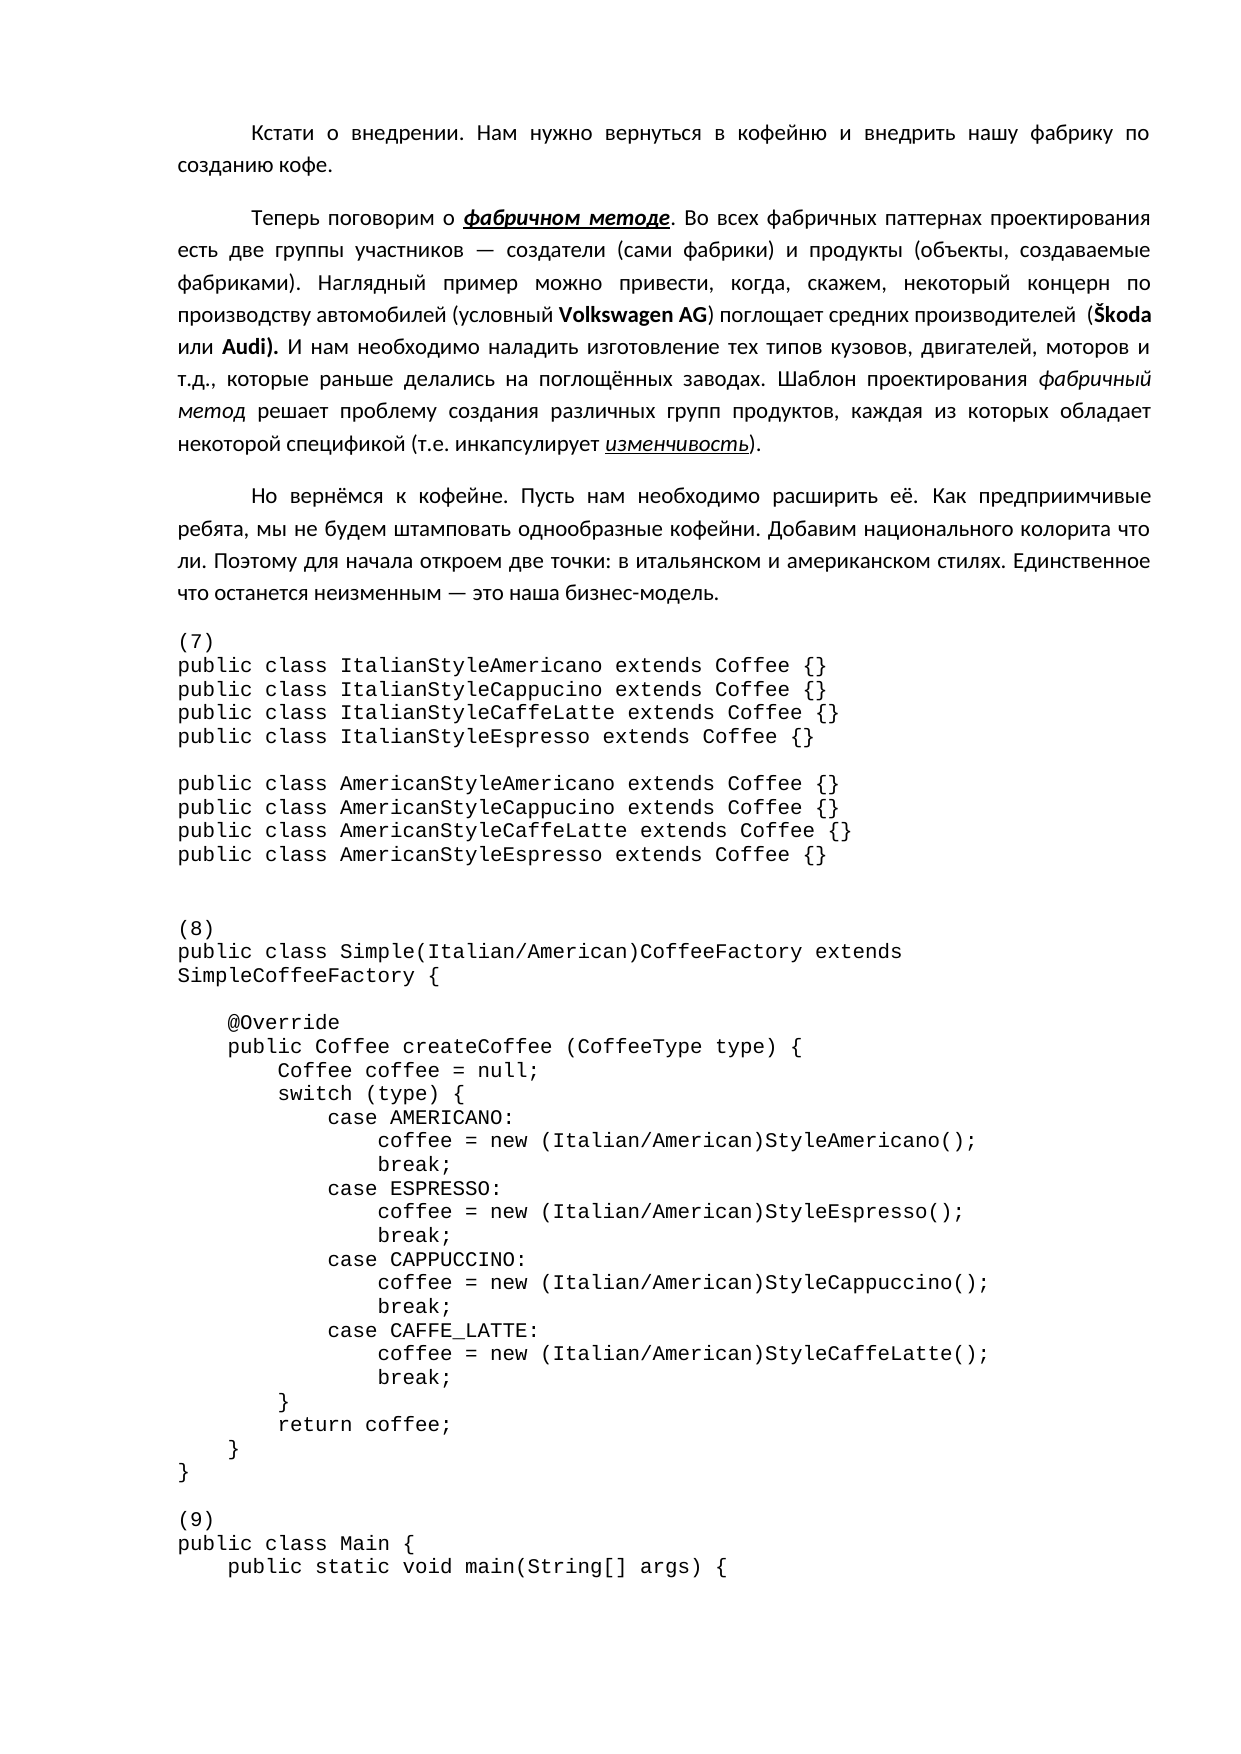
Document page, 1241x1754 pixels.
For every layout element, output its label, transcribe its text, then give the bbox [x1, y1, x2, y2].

text case CAFFE_LATTE: [177, 1320, 1152, 1343]
text coffee = new (Italian/American)StyleCappuccino(); [177, 1272, 1152, 1296]
text coffee = new (Italian/American)StyleEspresso(); [177, 1201, 1152, 1225]
text break; [177, 1296, 1152, 1320]
text public class ItalianStyleCappucino extends Coffee {} [177, 678, 1152, 702]
text switch (type) { [177, 1083, 1152, 1107]
text coffee = new (Italian/American)StyleCaffeLatte(); [177, 1343, 1152, 1367]
text } [177, 1391, 1152, 1414]
text public Coffee createCoffee (CoffeeType type) { [177, 1036, 1152, 1059]
text coffee = new (Italian/American)StyleAmericano(); [177, 1131, 1152, 1154]
text (7) [177, 631, 1152, 655]
text public class AmericanStyleCappucino extends Coffee {} [177, 797, 1152, 820]
text (8) [177, 918, 1152, 941]
text Теперь поговорим о фабричном методе. Во всех фабричных паттернах проектирования есть две группы участников — создатели (сами фабрики) и продукты (объекты, создаваемые фабриками). Наглядный пример можно привести, когда, скажем, некоторый концерн по производству автомобилей (условный Volkswagen AG) поглощает средних производителей (Škoda или Audi). И нам необходимо наладить изготовление тех типов кузовов, двигателей, моторов и т.д., которые раньше делались на поглощённых заводах. Шаблон проектирования фабричный метод решает проблему создания различных групп продуктов, каждая из которых обладает некоторой спецификой (т.е. инкапсулирует изменчивость). [177, 203, 1152, 457]
text public class ItalianStyleAmericano extends Coffee {} [177, 655, 1152, 678]
text public class Main { [177, 1532, 1152, 1556]
text case CAPPUCCINO: [177, 1249, 1152, 1272]
text Coffee coffee = null; [177, 1059, 1152, 1083]
text public class Simple(Italian/American)CoffeeFactory extends SimpleCoffeeFactory { [177, 941, 1152, 989]
text } [177, 1462, 1152, 1485]
text } [177, 1438, 1152, 1462]
text break; [177, 1154, 1152, 1178]
text public class AmericanStyleCaffeLatte extends Coffee {} [177, 820, 1152, 844]
text case AMERICANO: [177, 1107, 1152, 1131]
text case ESPRESSO: [177, 1178, 1152, 1201]
text break; [177, 1367, 1152, 1391]
text public class AmericanStyleEspresso extends Coffee {} [177, 844, 1152, 868]
text @Override [177, 1012, 1152, 1036]
text return coffee; [177, 1414, 1152, 1438]
text Кстати о внедрении. Нам нужно вернуться в кофейню и внедрить нашу фабрику по созданию кофе. [177, 118, 1152, 178]
text Но вернёмся к кофейне. Пусть нам необходимо расширить её. Как предприимчивые ребята, мы не будем штамповать однообразные кофейни. Добавим национального колорита что ли. Поэтому для начала откроем две точки: в итальянском и американском стилях. Единственное что останется неизменным — это наша бизнес-модель. [177, 482, 1152, 606]
text public class AmericanStyleAmericano extends Coffee {} [177, 773, 1152, 797]
text public class ItalianStyleCaffeLatte extends Coffee {} [177, 702, 1152, 726]
text public static void main(String[] args) { [177, 1556, 1152, 1580]
text public class ItalianStyleEspresso extends Coffee {} [177, 726, 1152, 749]
text break; [177, 1225, 1152, 1249]
text (9) [177, 1509, 1152, 1532]
